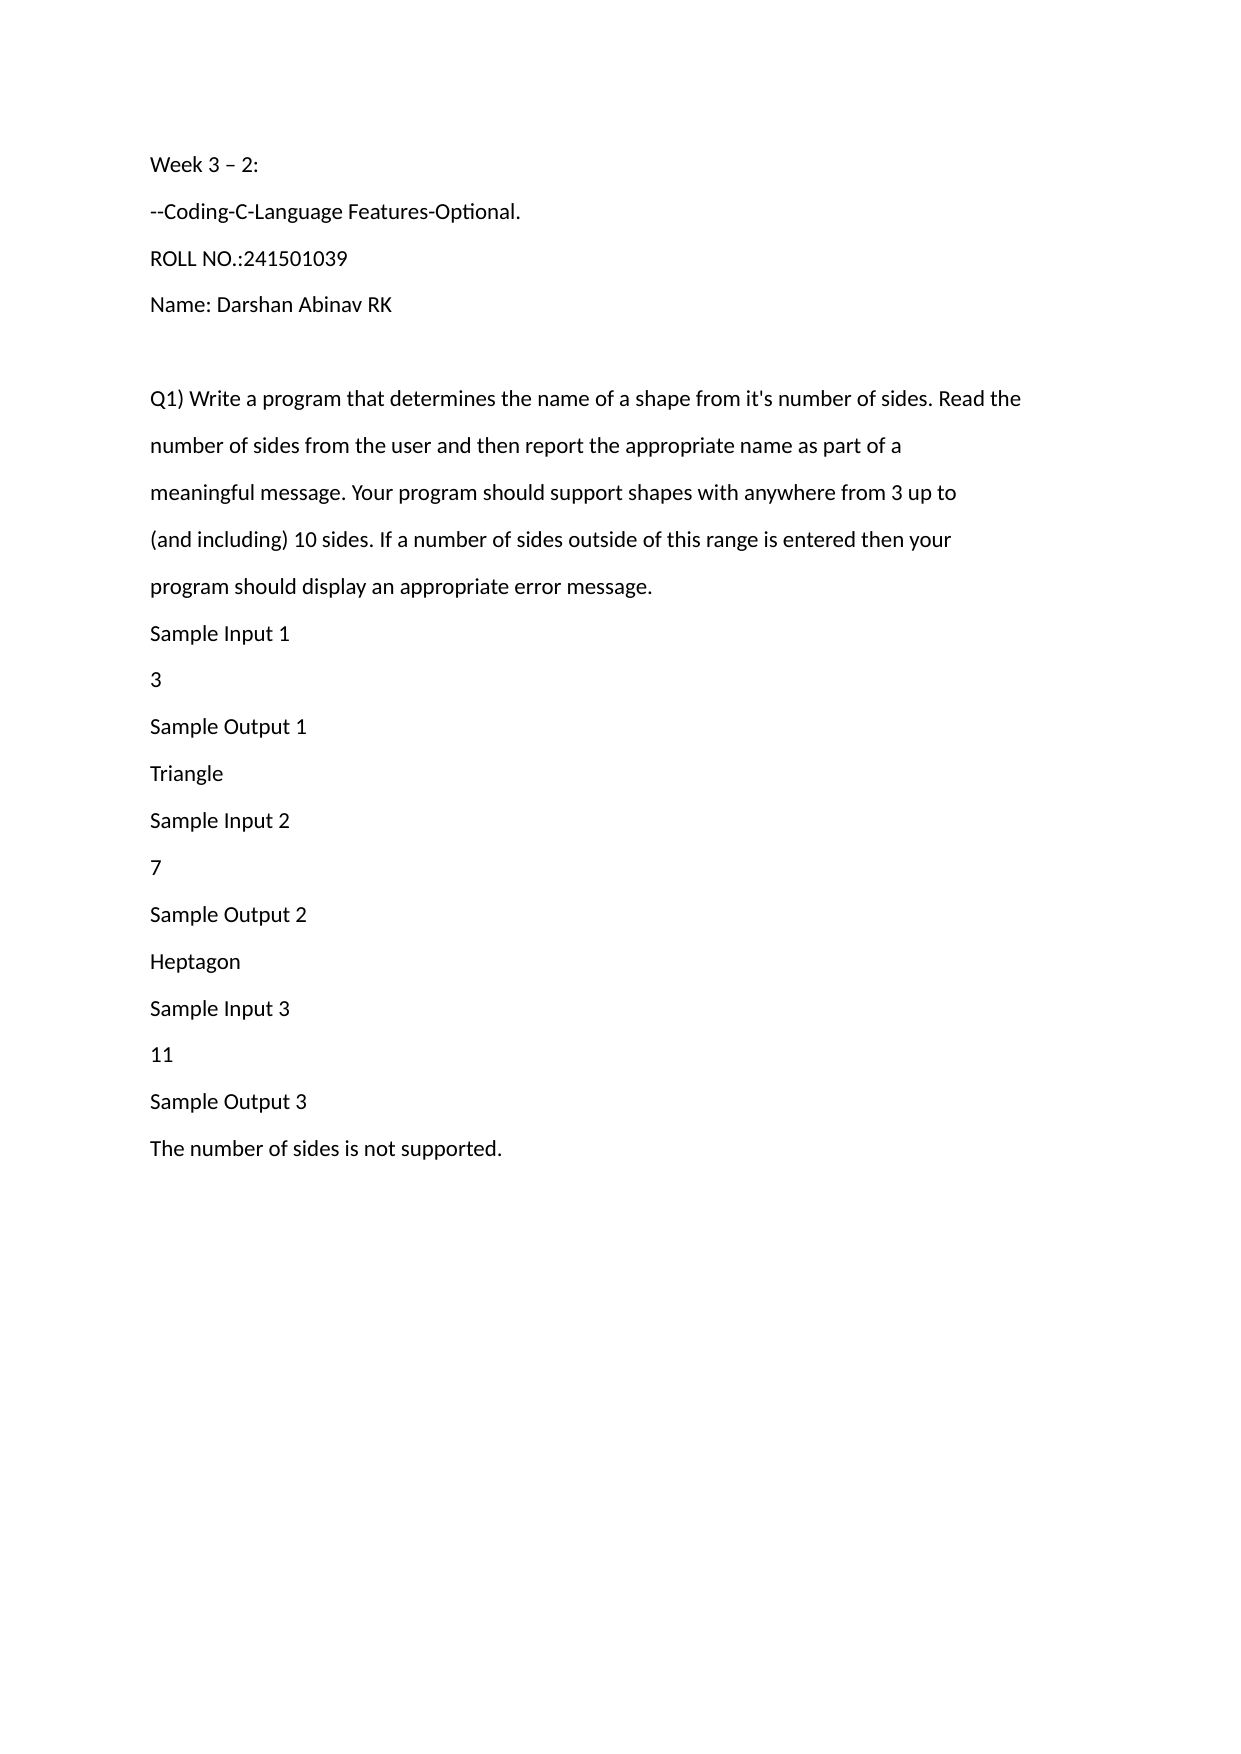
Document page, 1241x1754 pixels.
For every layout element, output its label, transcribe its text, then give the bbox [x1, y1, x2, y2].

text --Coding-C-Language Features-Optional. [150, 197, 1090, 225]
text Week 3 – 2: [150, 150, 1090, 178]
text meaningful message. Your program should support shapes with anywhere from 3 up to [150, 478, 1090, 506]
text Heptagon [150, 947, 1090, 975]
text Q1) Write a program that determines the name of a shape from it's number of sides. Read the [150, 384, 1090, 412]
text ROLL NO.:241501039 [150, 244, 1090, 272]
text Triangle [150, 759, 1090, 787]
text The number of sides is not supported. [150, 1134, 1090, 1162]
text (and including) 10 sides. If a number of sides outside of this range is entered then your [150, 525, 1090, 553]
text 11 [150, 1041, 1090, 1069]
text program should display an appropriate error message. [150, 572, 1090, 600]
text Sample Output 3 [150, 1087, 1090, 1116]
text Sample Input 1 [150, 619, 1090, 647]
text Sample Input 2 [150, 806, 1090, 834]
text 7 [150, 853, 1090, 881]
text Sample Output 1 [150, 712, 1090, 741]
text 3 [150, 666, 1090, 694]
text Sample Input 3 [150, 994, 1090, 1022]
text number of sides from the user and then report the appropriate name as part of a [150, 431, 1090, 459]
text Name: Darshan Abinav RK [150, 291, 1090, 319]
text Sample Output 2 [150, 900, 1090, 928]
